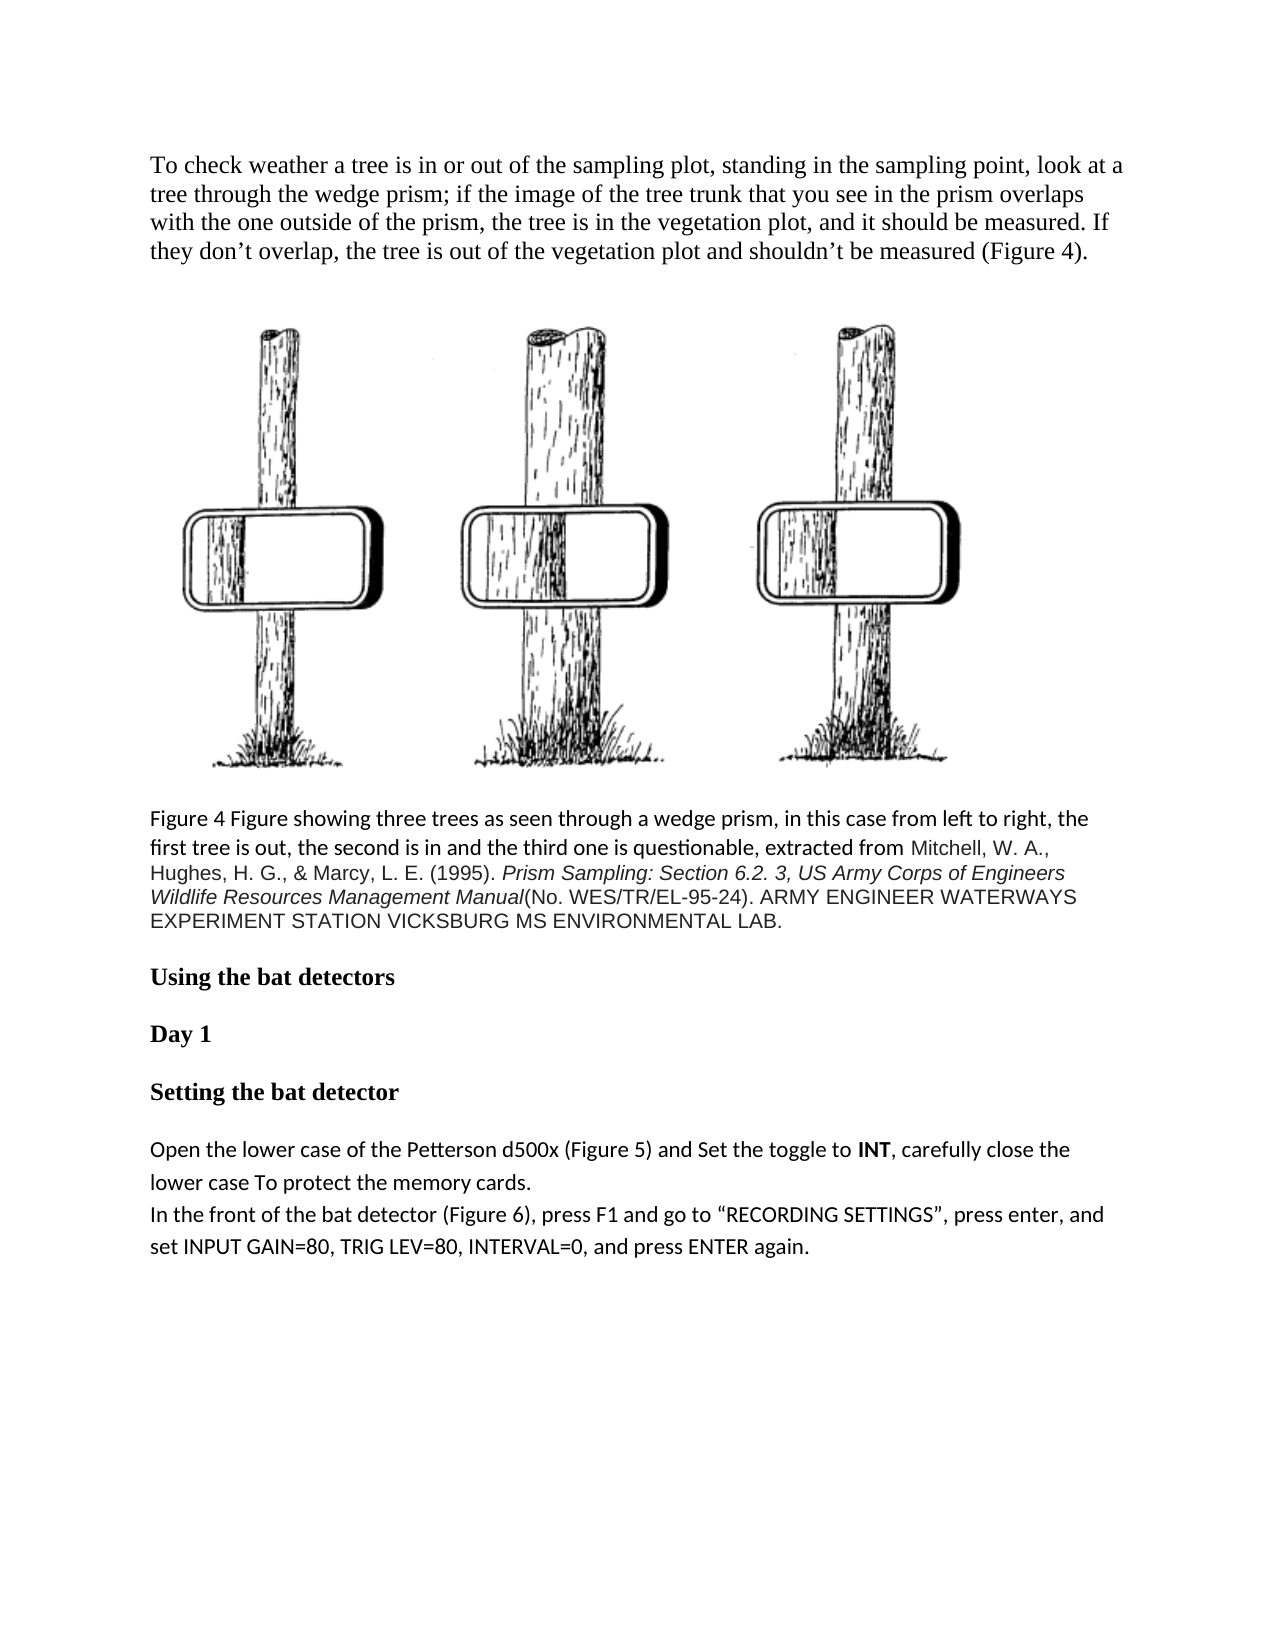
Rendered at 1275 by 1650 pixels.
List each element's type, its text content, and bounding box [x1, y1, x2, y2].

text To check weather a tree is in or out of the sampling plot, standing in the sampling point, look at a tree through the wedge prism; if the image of the tree trunk that you see in the prism overlaps with the one outside of the prism, the tree is in the vegetation plot, and it should be measured. If they don’t overlap, the tree is out of the vegetation plot and shouldn’t be measured (Figure 4). [150, 150, 1125, 265]
text Setting the bat detector [150, 1077, 1125, 1106]
text In the front of the bat detector (Figure 6), press F1 and go to “RECORDING SETTINGS”, press enter, and set INPUT GAIN=80, TRIG LEV=80, INTERVAL=0, and press ENTER again. [150, 1200, 1125, 1260]
text Day 1 [150, 1019, 1125, 1048]
text Using the bat detectors [150, 962, 1125, 990]
text Open the lower case of the Petterson d500x (Figure 5) and Set the toggle to INT, carefully close the lower case To protect the memory cards. [150, 1135, 1125, 1196]
